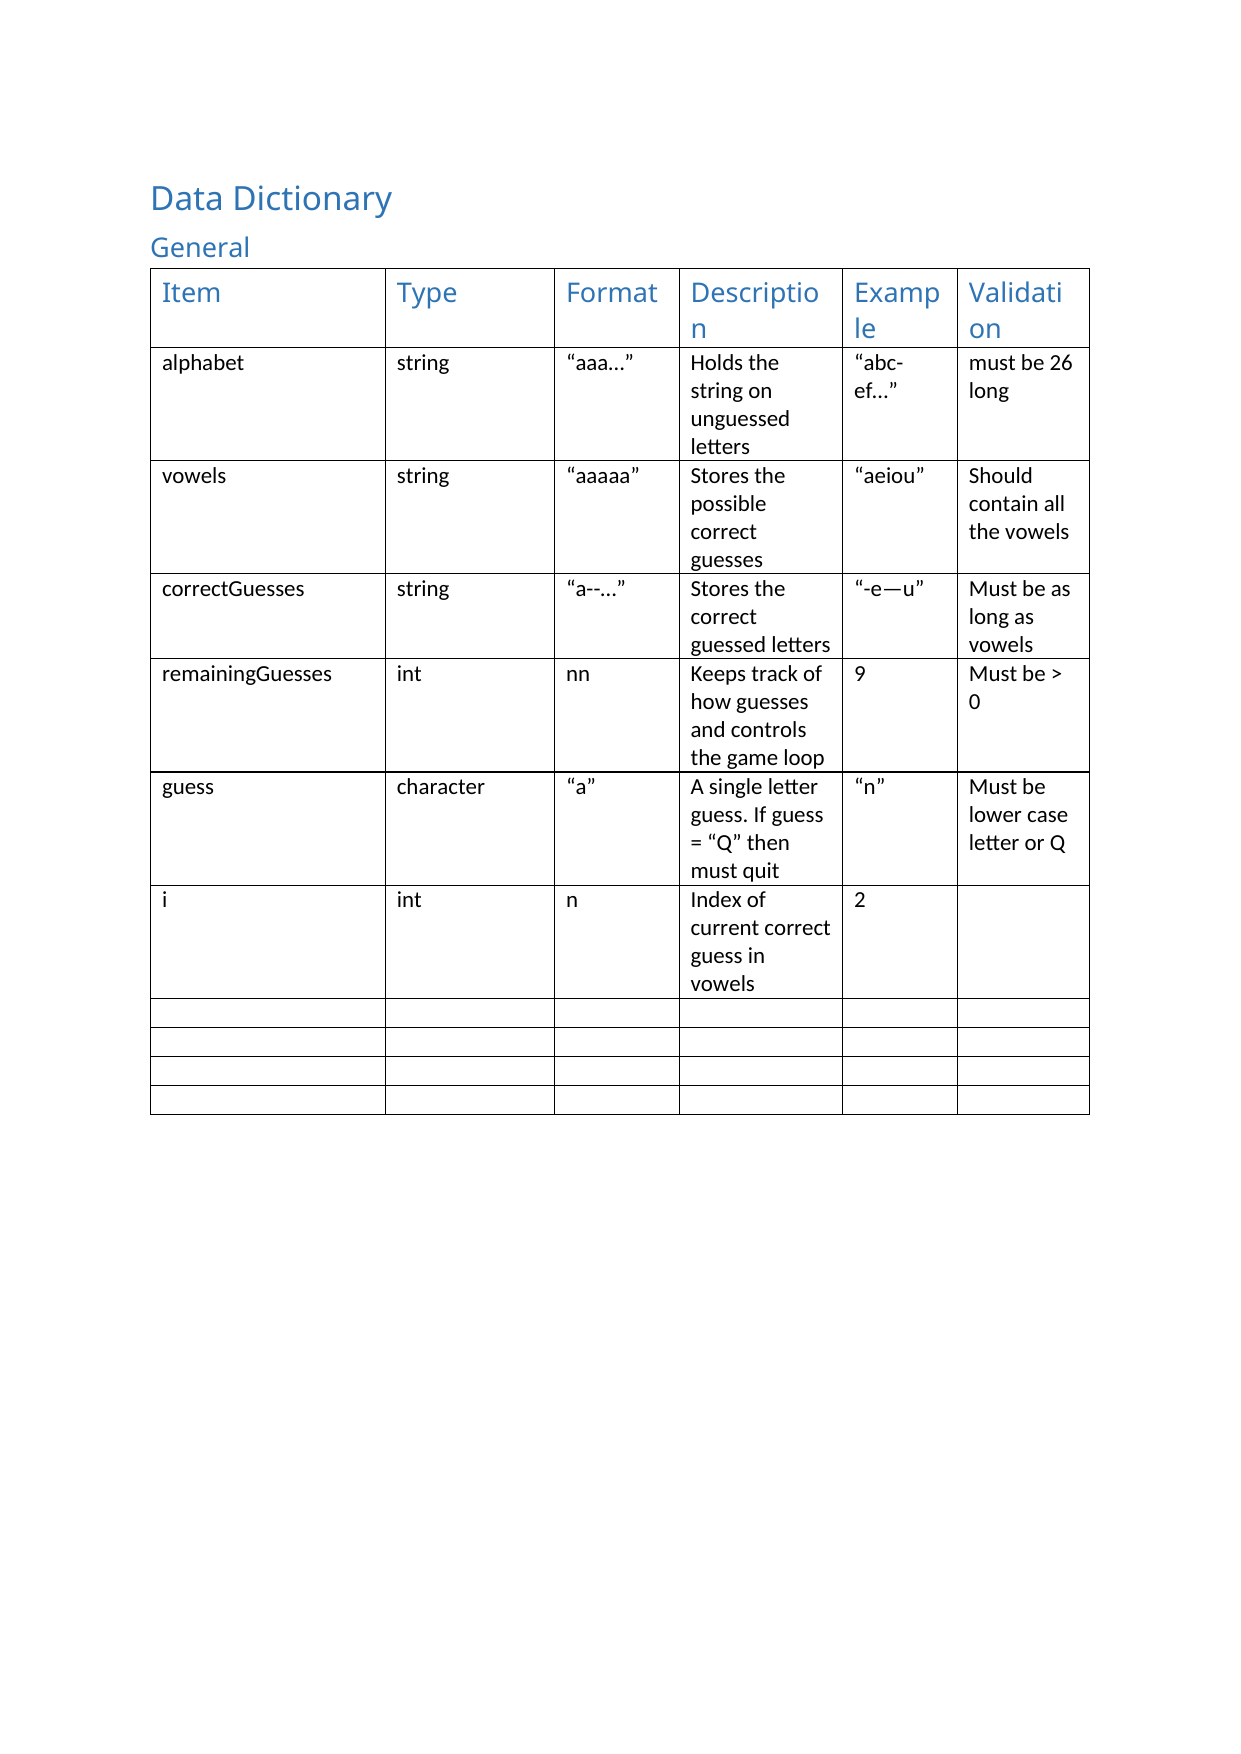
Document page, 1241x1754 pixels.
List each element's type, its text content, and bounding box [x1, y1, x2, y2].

table_cell [843, 999, 957, 1027]
table_cell [386, 1057, 554, 1085]
table_cell n [555, 886, 679, 998]
subtitle General [150, 228, 1090, 265]
table_cell [151, 999, 385, 1027]
table_cell [555, 999, 679, 1027]
table_cell “aaaaa” [555, 461, 679, 573]
table_cell “a” [555, 773, 679, 884]
table_cell [386, 1086, 554, 1114]
table_cell [555, 1086, 679, 1114]
table_cell [958, 886, 1089, 998]
table_header Type [386, 269, 554, 347]
table_cell [843, 1028, 957, 1056]
table_cell [843, 1057, 957, 1085]
table_cell vowels [151, 461, 385, 573]
table_cell [386, 1028, 554, 1056]
table_cell “abc-ef…” [843, 348, 957, 460]
table_cell [151, 1028, 385, 1056]
table_cell [958, 1086, 1089, 1114]
table_cell [680, 999, 842, 1027]
table_cell “aaa…” [555, 348, 679, 460]
table_header Description [680, 269, 842, 347]
table_cell 2 [843, 886, 957, 998]
table_cell Stores the correct guessed letters [680, 574, 842, 658]
table_cell [680, 1028, 842, 1056]
table_cell Must be > 0 [958, 659, 1089, 771]
table_cell correctGuesses [151, 574, 385, 658]
table_cell [555, 1028, 679, 1056]
table_cell string [386, 574, 554, 658]
table_header Item [151, 269, 385, 347]
table_cell i [151, 886, 385, 998]
table_header Example [843, 269, 957, 347]
table_cell Index of current correct guess in vowels [680, 886, 842, 998]
table_cell int [386, 659, 554, 771]
table_cell Must be lower case letter or Q [958, 773, 1089, 884]
table_cell [151, 1057, 385, 1085]
table_cell [843, 1086, 957, 1114]
table_cell alphabet [151, 348, 385, 460]
table_cell “-e—u” [843, 574, 957, 658]
table_cell [680, 1057, 842, 1085]
table_cell Stores the possible correct guesses [680, 461, 842, 573]
table_cell guess [151, 773, 385, 884]
table_cell [151, 1086, 385, 1114]
table_header Validation [958, 269, 1089, 347]
table_cell [386, 999, 554, 1027]
table_cell “a--…” [555, 574, 679, 658]
table_cell [958, 1028, 1089, 1056]
subtitle Data Dictionary [150, 175, 1090, 220]
table_cell [958, 1057, 1089, 1085]
table_cell Must be as long as vowels [958, 574, 1089, 658]
table_cell Keeps track of how guesses and controls the game loop [680, 659, 842, 771]
table_cell “aeiou” [843, 461, 957, 573]
table_cell remainingGuesses [151, 659, 385, 771]
table_cell nn [555, 659, 679, 771]
table_cell A single letter guess. If guess = “Q” then must quit [680, 773, 842, 884]
table_cell [555, 1057, 679, 1085]
table_header Format [555, 269, 679, 347]
table_cell “n” [843, 773, 957, 884]
table_cell Holds the string on unguessed letters [680, 348, 842, 460]
table_cell 9 [843, 659, 957, 771]
table_cell must be 26 long [958, 348, 1089, 460]
table_cell [680, 1086, 842, 1114]
table_cell int [386, 886, 554, 998]
table_cell string [386, 461, 554, 573]
table_cell Should contain all the vowels [958, 461, 1089, 573]
table_cell character [386, 773, 554, 884]
table_cell string [386, 348, 554, 460]
table_cell [958, 999, 1089, 1027]
